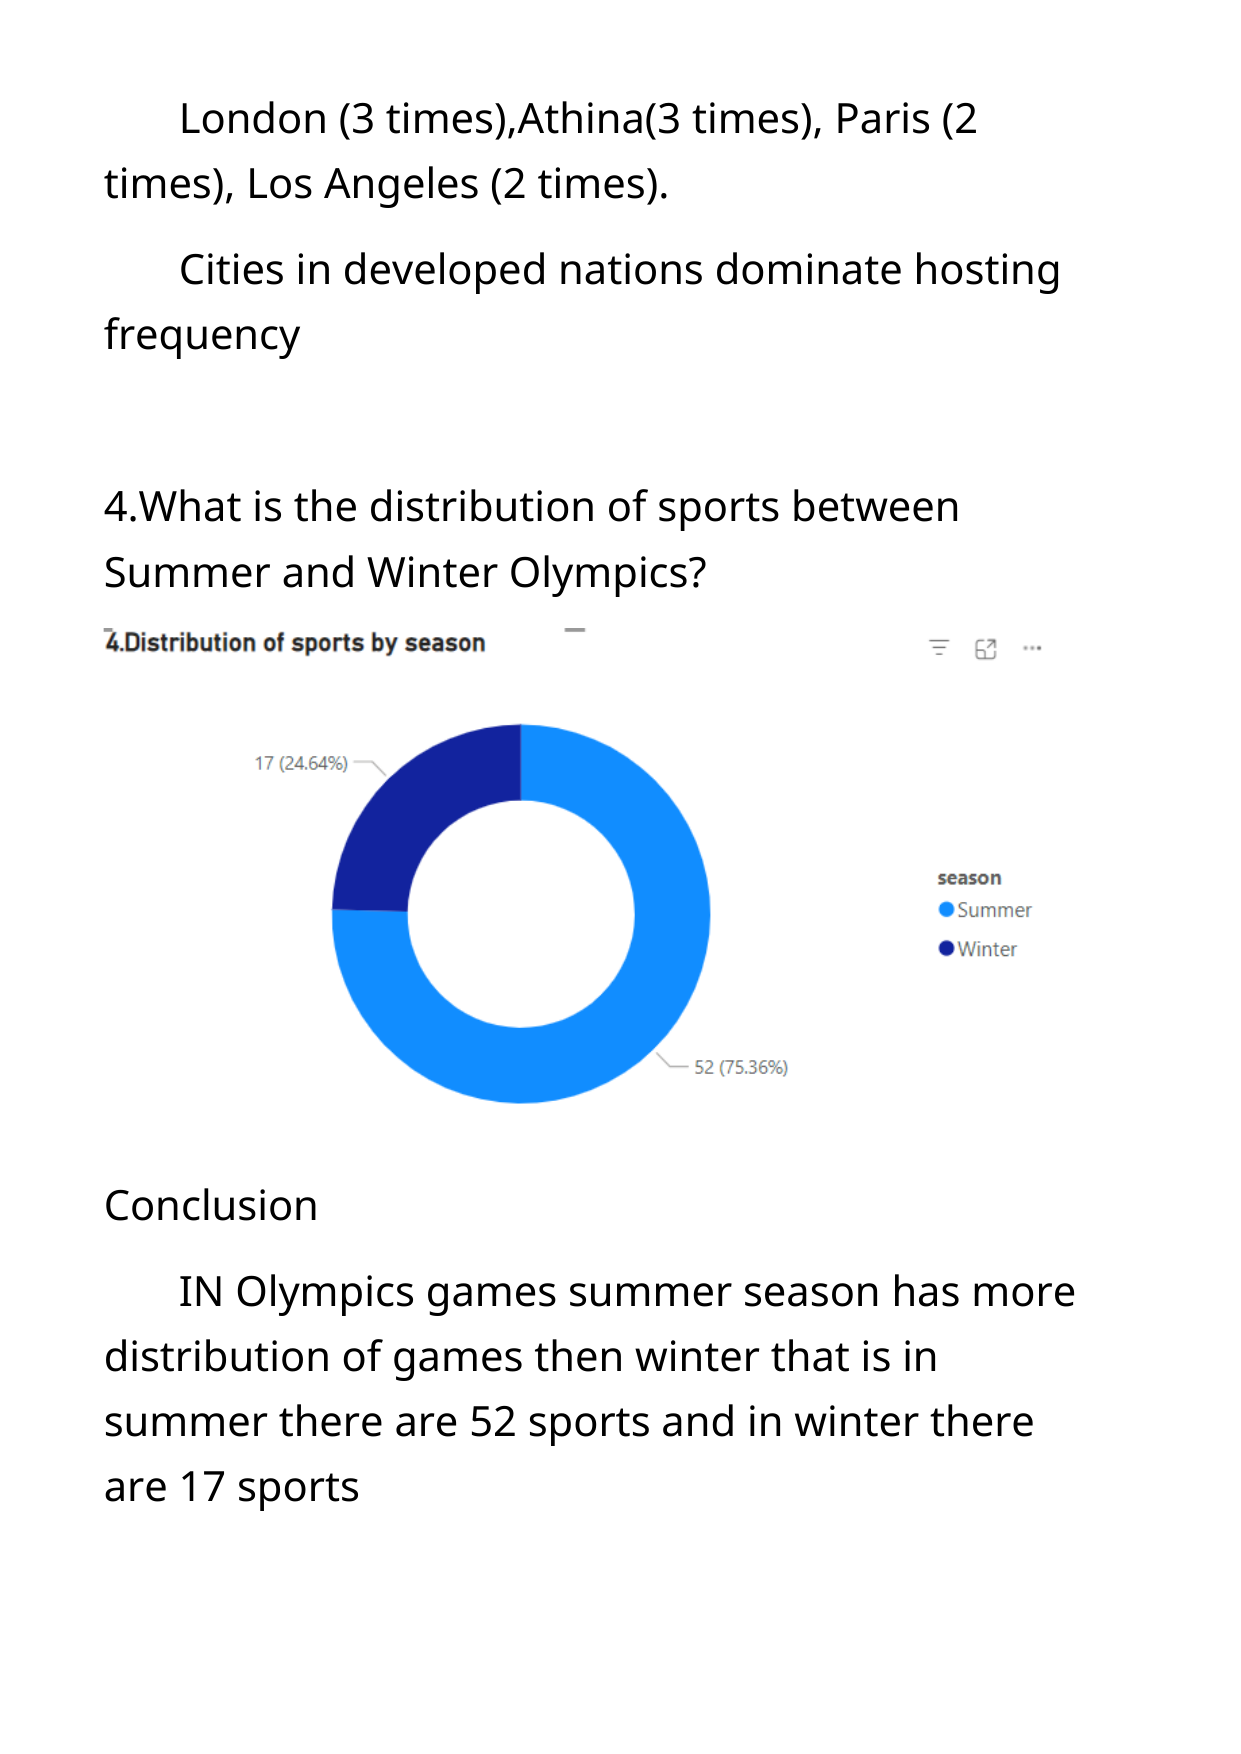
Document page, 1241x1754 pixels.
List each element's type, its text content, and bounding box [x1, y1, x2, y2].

text Conclusion [103, 1176, 1090, 1232]
text IN Olympics games summer season has more distribution of games then winter that is in summer there are 52 sports and in winter there are 17 sports [103, 1262, 1090, 1514]
text Cities in developed nations dominate hosting frequency [103, 240, 1090, 362]
text London (3 times),Athina(3 times), Paris (2 times), Los Angeles (2 times). [103, 89, 1090, 211]
text 4.What is the distribution of sports between Summer and Winter Olympics? [103, 477, 1090, 599]
picture [103, 628, 1044, 1151]
